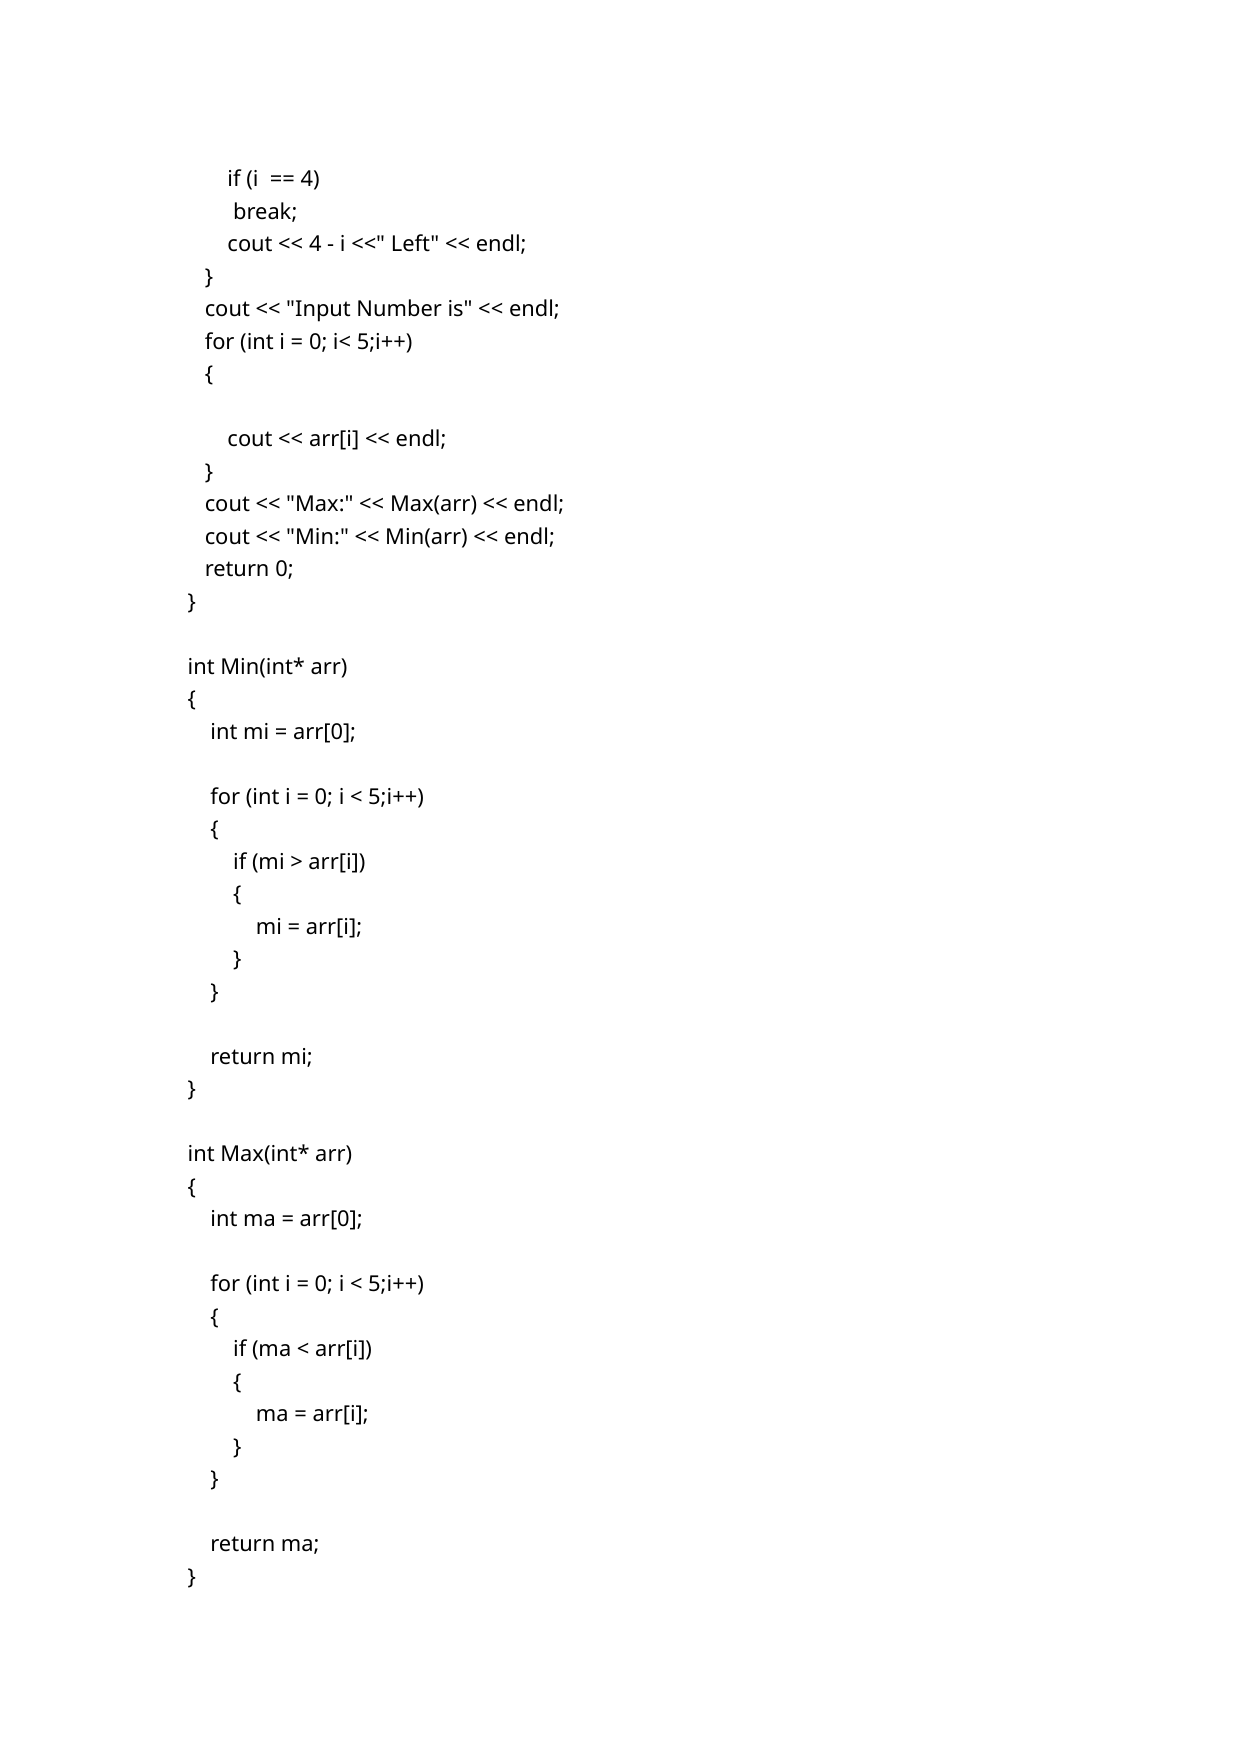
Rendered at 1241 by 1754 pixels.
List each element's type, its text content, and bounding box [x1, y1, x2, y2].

text int ma = arr[0]; [187, 1202, 1053, 1234]
text { [187, 1299, 1053, 1332]
text cout << "Max:" << Max(arr) << endl; [187, 487, 1053, 519]
text } [187, 1072, 1053, 1104]
text if (ma < arr[i]) [187, 1332, 1053, 1364]
text } [187, 1429, 1053, 1462]
text cout << arr[i] << endl; [187, 422, 1053, 454]
text } [187, 259, 1053, 292]
text } [187, 454, 1053, 487]
text if (mi > arr[i]) [187, 844, 1053, 877]
text int Max(int* arr) [187, 1137, 1053, 1169]
text { [187, 1364, 1053, 1397]
text } [187, 1462, 1053, 1494]
text } [187, 584, 1053, 617]
text break; [187, 194, 1053, 227]
text for (int i = 0; i< 5;i++) [187, 324, 1053, 357]
text cout << 4 - i <<" Left" << endl; [187, 227, 1053, 259]
text { [187, 877, 1053, 909]
text } [187, 942, 1053, 974]
text for (int i = 0; i < 5;i++) [187, 1267, 1053, 1299]
text cout << "Min:" << Min(arr) << endl; [187, 519, 1053, 552]
text if (i == 4) [187, 162, 1053, 194]
text cout << "Input Number is" << endl; [187, 292, 1053, 324]
text } [187, 1559, 1053, 1592]
text int mi = arr[0]; [187, 714, 1053, 747]
text mi = arr[i]; [187, 909, 1053, 942]
text { [187, 1169, 1053, 1202]
text { [187, 682, 1053, 714]
text } [187, 974, 1053, 1007]
text int Min(int* arr) [187, 649, 1053, 682]
text for (int i = 0; i < 5;i++) [187, 779, 1053, 812]
text ma = arr[i]; [187, 1397, 1053, 1429]
text { [187, 357, 1053, 389]
text return 0; [187, 552, 1053, 584]
text return ma; [187, 1527, 1053, 1559]
text return mi; [187, 1039, 1053, 1072]
text { [187, 812, 1053, 844]
